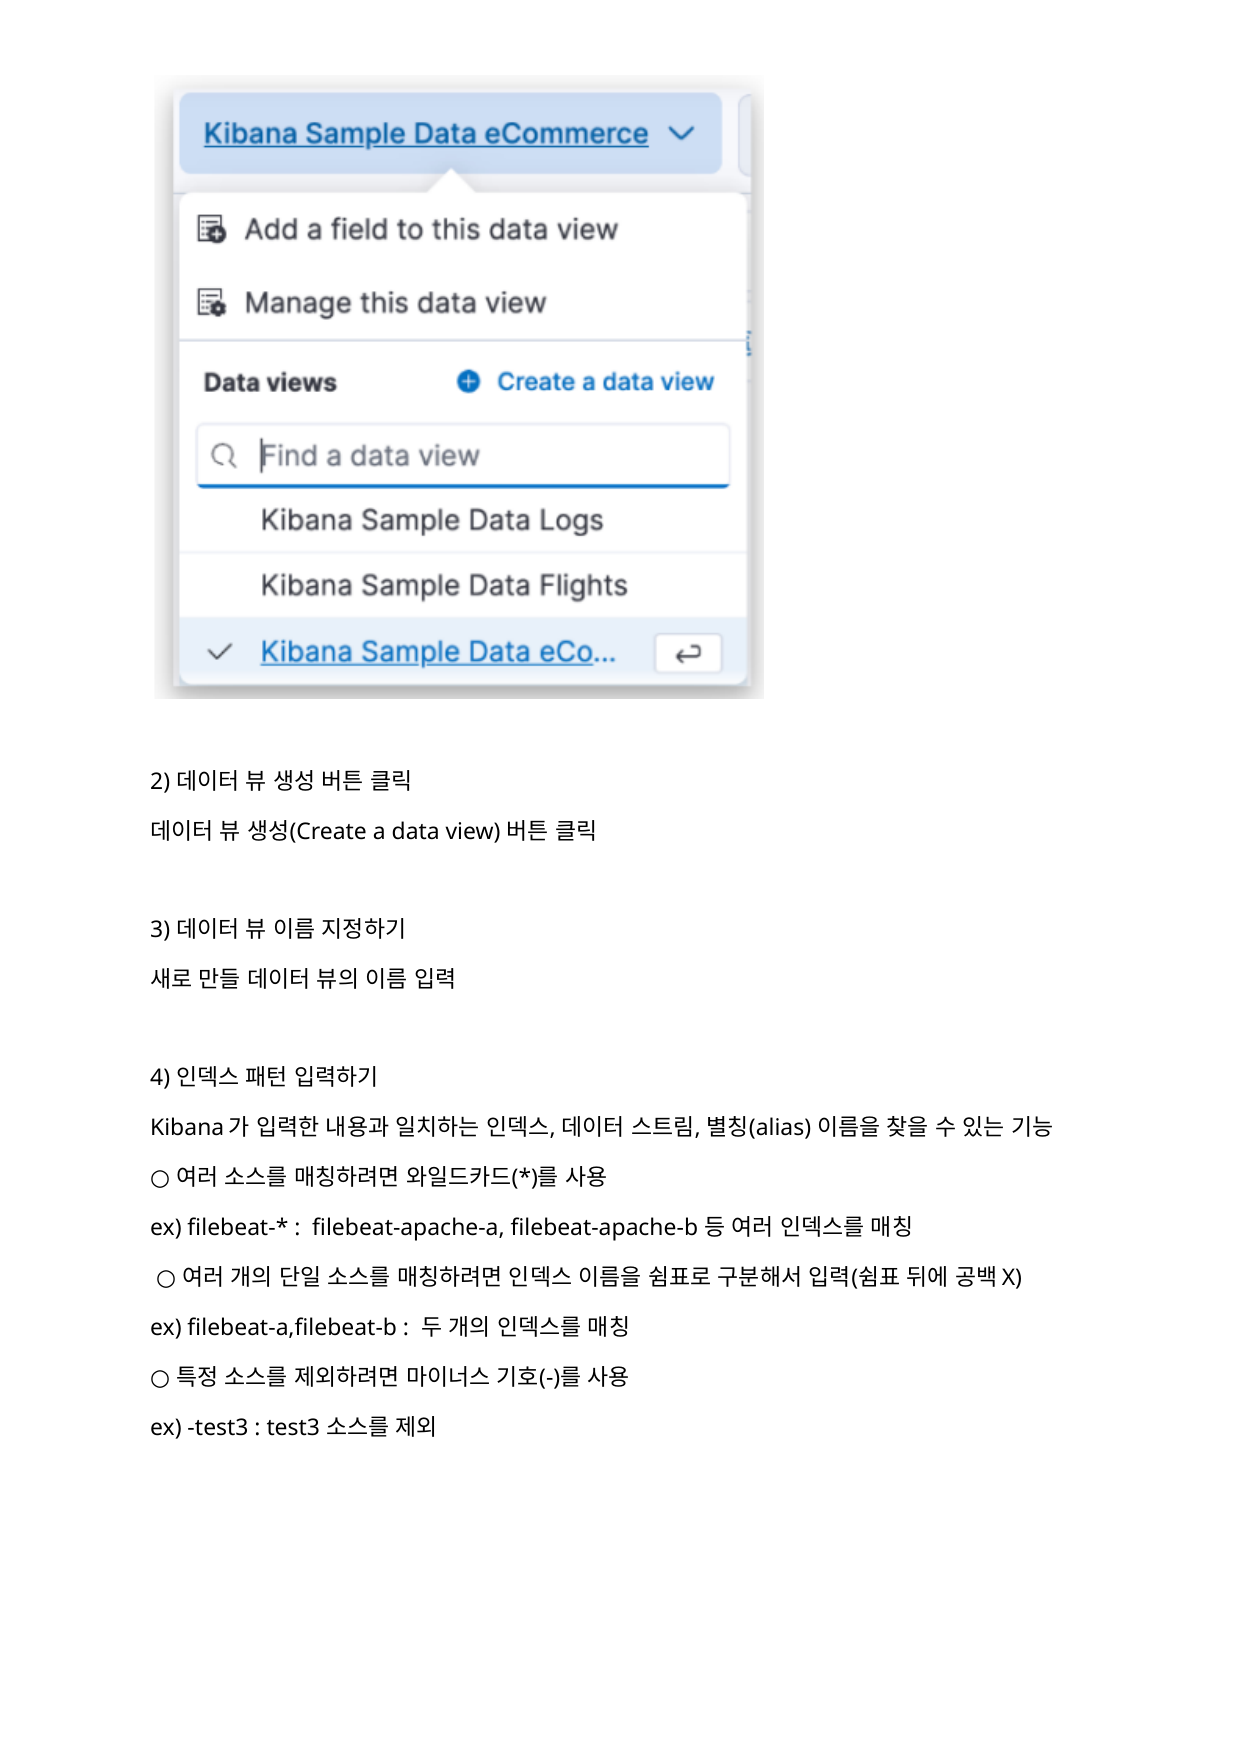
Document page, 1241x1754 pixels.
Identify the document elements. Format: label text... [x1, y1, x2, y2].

text 4) 인덱스 패턴 입력하기 [150, 1059, 1090, 1092]
text 2) 데이터 뷰 생성 버튼 클릭 [150, 763, 1090, 796]
text ex) -test3 : test3 소스를 제외 [150, 1409, 1090, 1442]
text Kibana가 입력한 내용과 일치하는 인덱스, 데이터 스트림, 별칭(alias) 이름을 찾을 수 있는 기능 [150, 1109, 1090, 1142]
text 새로 만들 데이터 뷰의 이름 입력 [150, 961, 1090, 994]
text 데이터 뷰 생성(Create a data view) 버튼 클릭 [150, 813, 1090, 846]
text ex) filebeat-a,filebeat-b : 두 개의 인덱스를 매칭 [150, 1309, 1090, 1342]
text ex) filebeat-* : filebeat-apache-a, filebeat-apache-b 등 여러 인덱스를 매칭 [150, 1209, 1090, 1242]
text ○ 여러 개의 단일 소스를 매칭하려면 인덱스 이름을 쉼표로 구분해서 입력(쉼표 뒤에 공백X) [150, 1259, 1090, 1292]
text ○ 특정 소스를 제외하려면 마이너스 기호(-)를 사용 [150, 1359, 1090, 1392]
text ○ 여러 소스를 매칭하려면 와일드카드(*)를 사용 [150, 1159, 1090, 1192]
text 3) 데이터 뷰 이름 지정하기 [150, 911, 1090, 944]
picture [150, 75, 764, 699]
